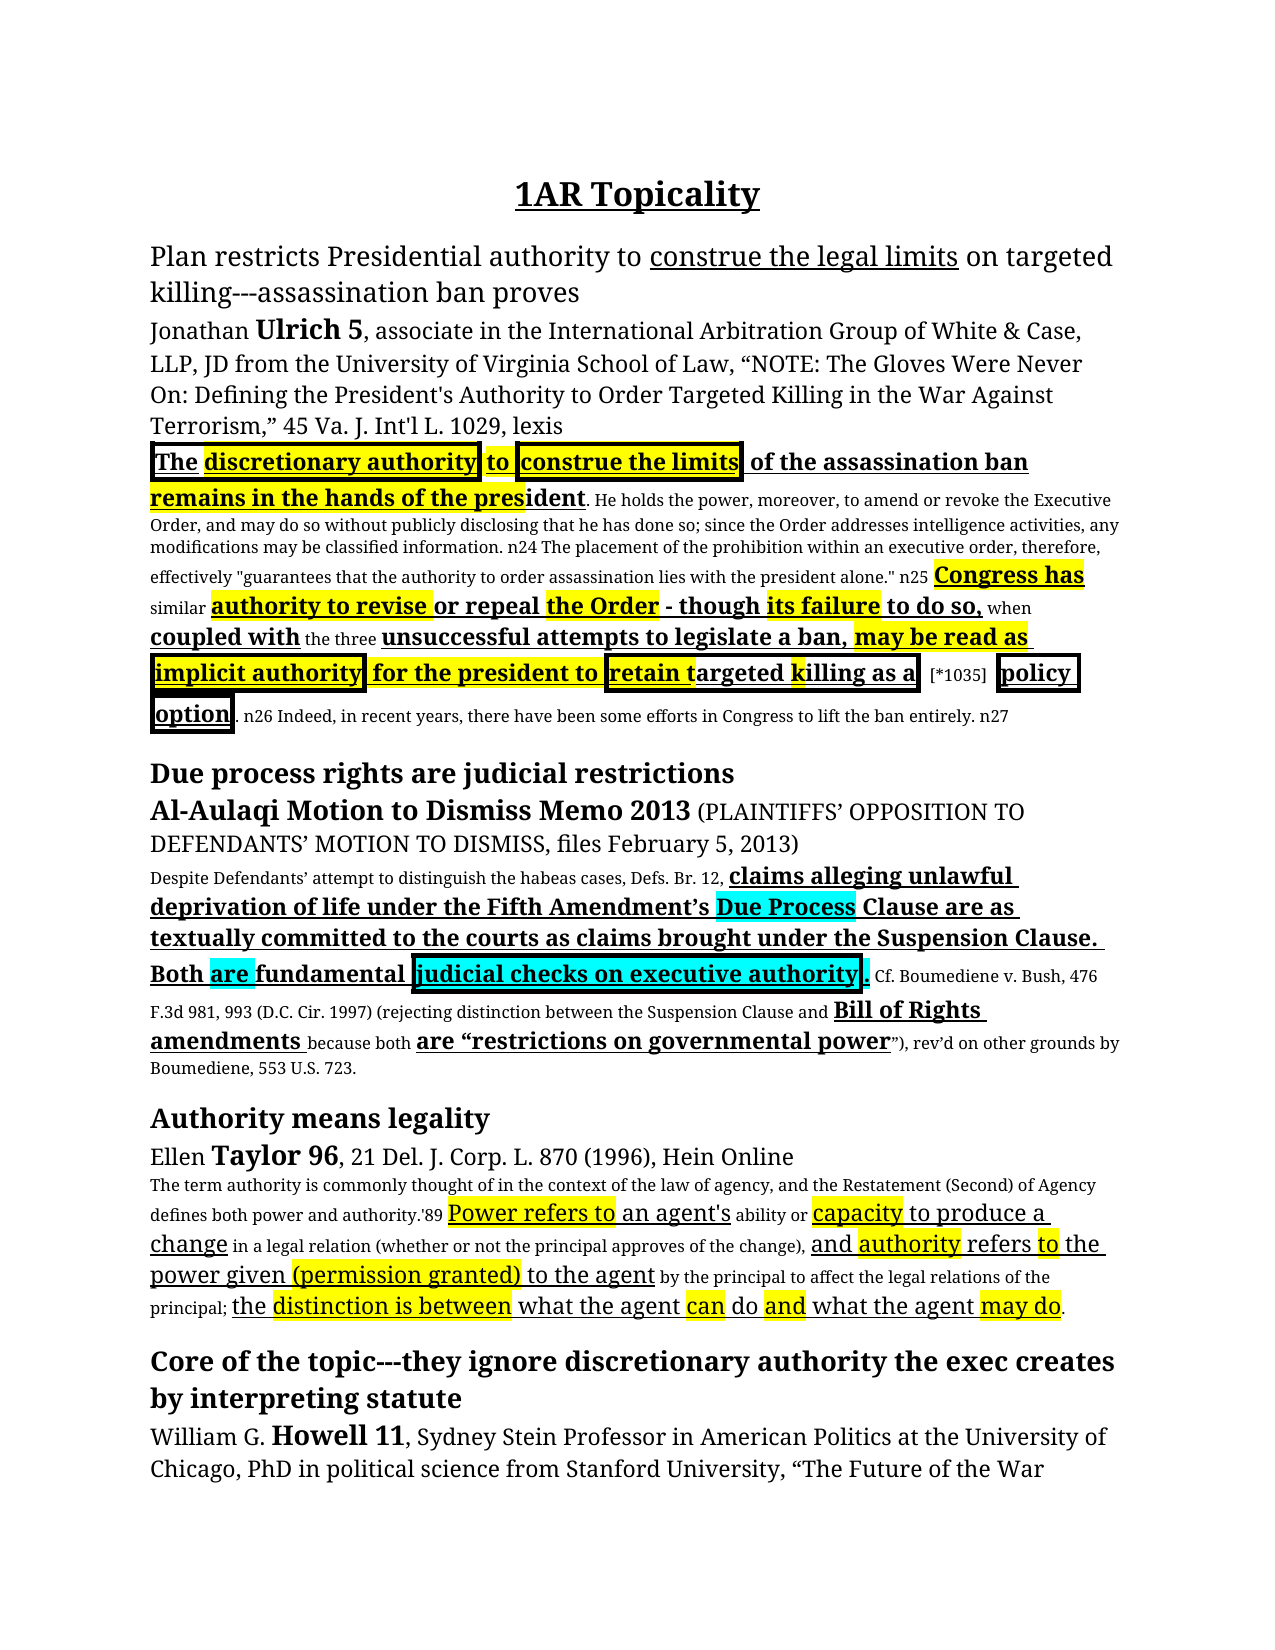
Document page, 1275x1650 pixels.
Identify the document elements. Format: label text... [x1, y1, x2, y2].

text Ellen Taylor 96, 21 Del. J. Corp. L. 870 (1996), Hein Online [150, 1137, 1125, 1174]
subtitle Plan restricts Presidential authority to construe the legal limits on targeted killing---assassination ban proves [150, 237, 1125, 311]
text Despite Defendants’ attempt to distinguish the habeas cases, Defs. Br. 12, claims alleging unlawful deprivation of life under the Fifth Amendment’s Due Process Clause are as textually committed to the courts as claims brought under the Suspension Clause. Both are fundamental judicial checks on executive authority. Cf. Boumediene v. Bush, 476 F.3d 981, 993 (D.C. Cir. 1997) (rejecting distinction between the Suspension Clause and Bill of Rights amendments because both are “restrictions on governmental power”), rev’d on other grounds by Boumediene, 553 U.S. 723. [150, 859, 1125, 1079]
text The term authority is commonly thought of in the context of the law of agency, and the Restatement (Second) of Agency defines both power and authority.'89 Power refers to an agent's ability or capacity to produce a change in a legal relation (whether or not the principal approves of the change), and authority refers to the power given (permission granted) to the agent by the principal to affect the legal relations of the principal; the distinction is between what the agent can do and what the agent may do. [150, 1174, 1125, 1321]
text Jonathan Ulrich 5, associate in the International Arbitration Group of White & Case, LLP, JD from the University of Virginia School of Law, “NOTE: The Gloves Were Never On: Defining the President's Authority to Order Targeted Killing in the War Against Terrorism,” 45 Va. J. Int'l L. 1029, lexis [150, 311, 1125, 441]
subtitle Authority means legality [150, 1100, 1125, 1137]
subtitle Due process rights are judicial restrictions [150, 754, 1125, 791]
text Al-Aulaqi Motion to Dismiss Memo 2013 (PLAINTIFFS’ OPPOSITION TO DEFENDANTS’ MOTION TO DISMISS, files February 5, 2013) [150, 791, 1125, 859]
subtitle Core of the topic---they ignore discretionary authority the exec creates by interpreting statute [150, 1342, 1125, 1416]
subtitle 1AR Topicality [150, 171, 1125, 216]
text The discretionary authority to construe the limits of the assassination ban remains in the hands of the president. He holds the power, moreover, to amend or revoke the Executive Order, and may do so without publicly disclosing that he has done so; since the Order addresses intelligence activities, any modifications may be classified information. n24 The placement of the prohibition within an executive order, therefore, effectively "guarantees that the authority to order assassination lies with the president alone." n25 Congress has similar authority to revise or repeal the Order - though its failure to do so, when coupled with the three unsuccessful attempts to legislate a ban, may be read as implicit authority for the president to retain targeted killing as a [*1035] policy option. n26 Indeed, in recent years, there have been some efforts in Congress to lift the ban entirely. n27 [150, 441, 1125, 734]
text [150, 1416, 1125, 1484]
